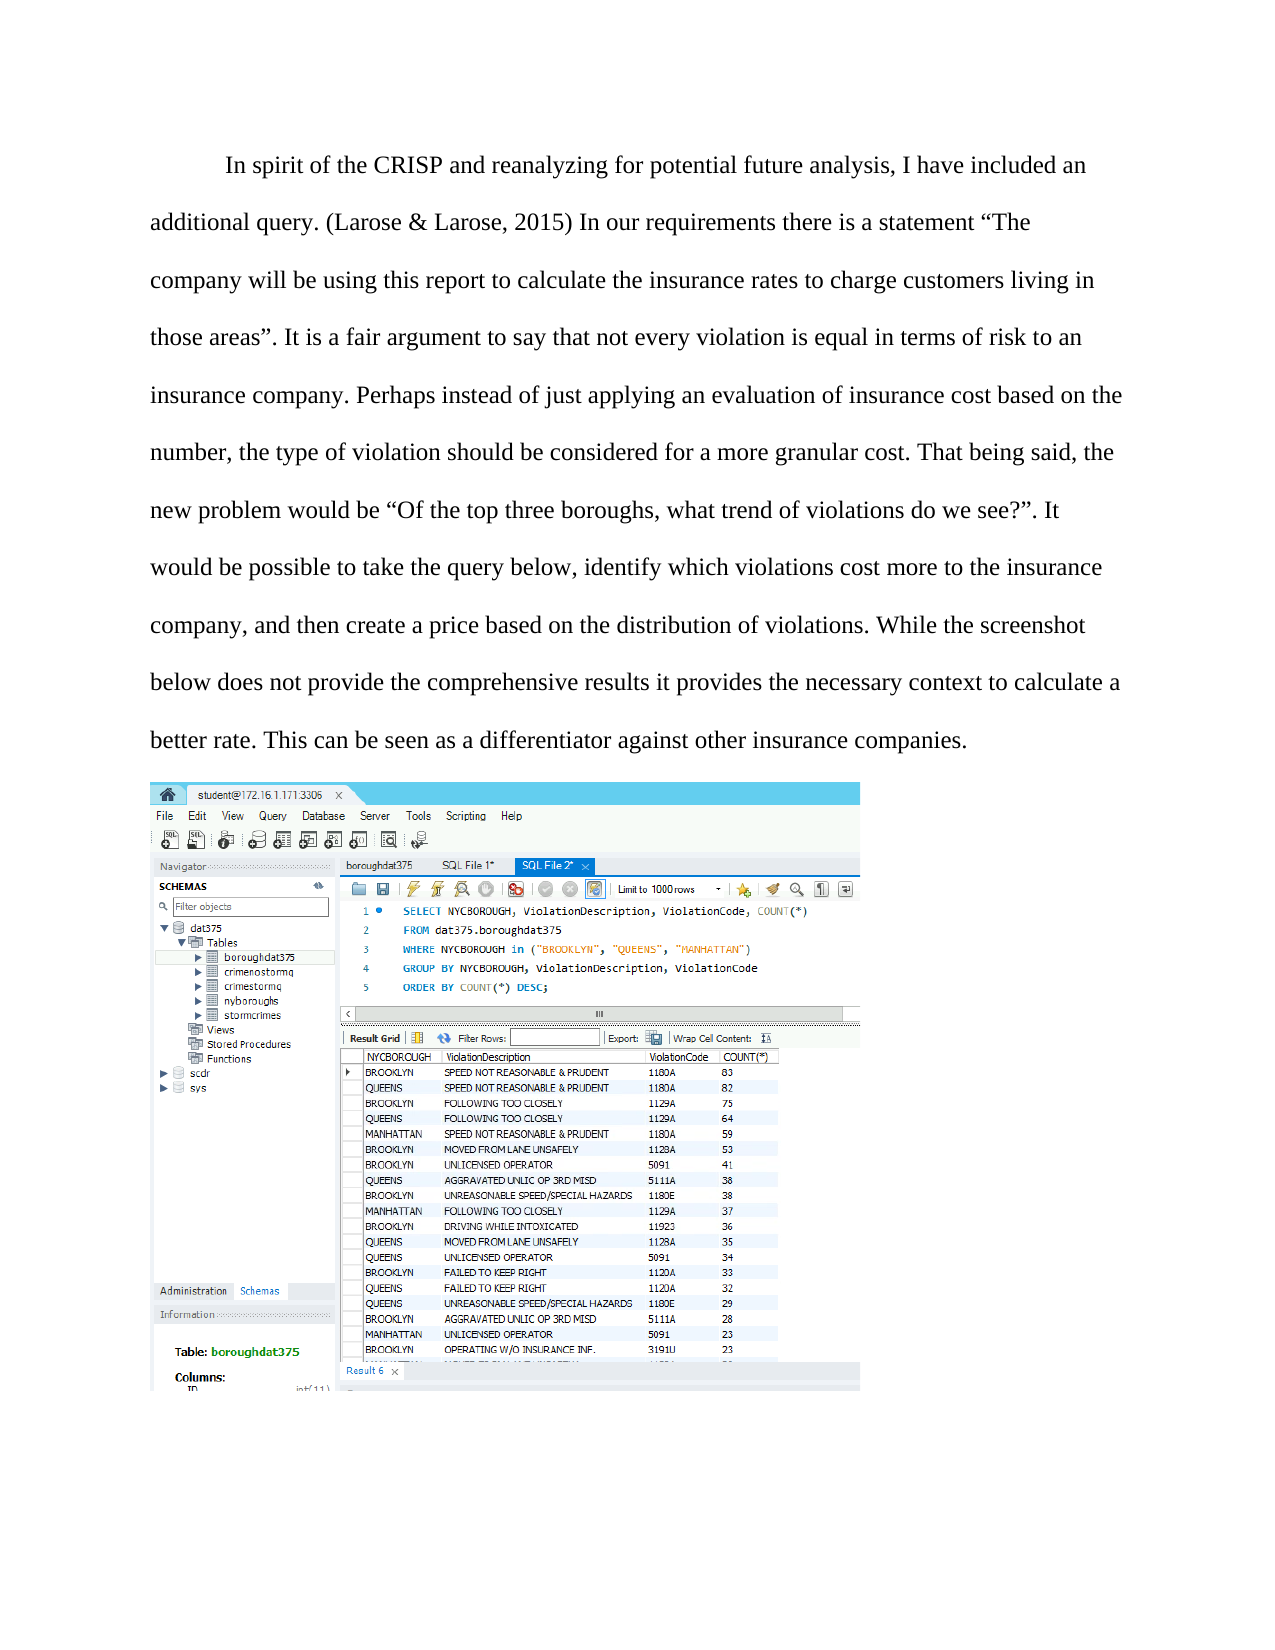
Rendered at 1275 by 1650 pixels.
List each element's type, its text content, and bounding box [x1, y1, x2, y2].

picture [150, 782, 861, 1391]
text In spirit of the CRISP and reanalyzing for potential future analysis, I have included an additional query. (Larose & Larose, 2015) In our requirements there is a statement “The company will be using this report to calculate the insurance rates to charge customers living in those areas”. It is a fair argument to say that not every violation is equal in terms of risk to an insurance company. Perhaps instead of just applying an evaluation of insurance cost based on the number, the type of violation should be considered for a more granular cost. That being said, the new problem would be “Of the top three boroughs, what trend of violations do we see?”. It would be possible to take the query below, identify which violations cost more to the insurance company, and then create a price based on the distribution of violations. While the screenshot below does not provide the comprehensive results it provides the necessary context to calculate a better rate. This can be seen as a differentiator against other insurance companies. [150, 150, 1125, 754]
